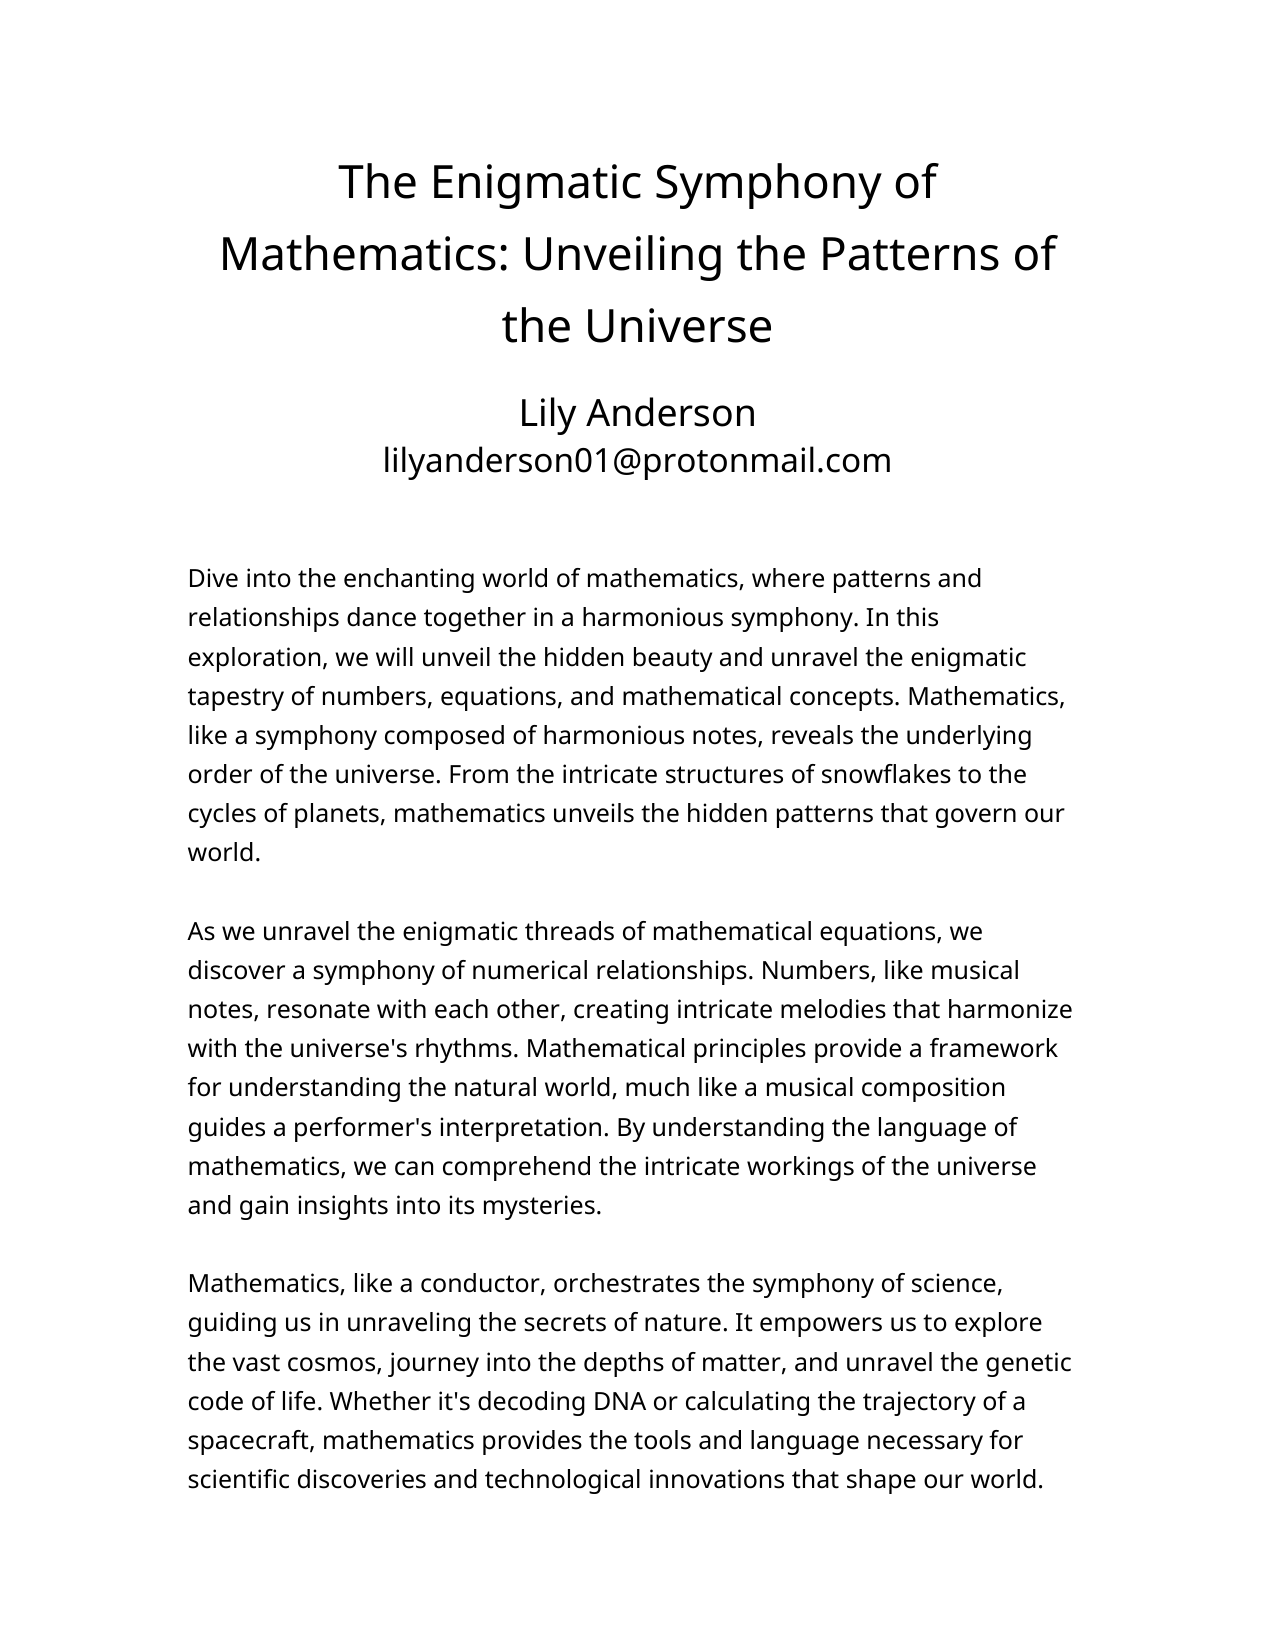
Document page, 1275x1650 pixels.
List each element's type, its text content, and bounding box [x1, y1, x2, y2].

text lilyanderson01@protonmail.com [187, 437, 1087, 482]
text The Enigmatic Symphony of Mathematics: Unveiling the Patterns of the Universe [187, 150, 1087, 356]
text Dive into the enchanting world of mathematics, where patterns and relationships dance together in a harmonious symphony. In this exploration, we will unveil the hidden beauty and unravel the enigmatic tapestry of numbers, equations, and mathematical concepts. Mathematics, like a symphony composed of harmonious notes, reveals the underlying order of the universe. From the intricate structures of snowflakes to the cycles of planets, mathematics unveils the hidden patterns that govern our world. As we unravel the enigmatic threads of mathematical equations, we discover a symphony of numerical relationships. Numbers, like musical notes, resonate with each other, creating intricate melodies that harmonize with the universe's rhythms. Mathematical principles provide a framework for understanding the natural world, much like a musical composition guides a performer's interpretation. By understanding the language of mathematics, we can comprehend the intricate workings of the universe and gain insights into its mysteries. Mathematics, like a conductor, orchestrates the symphony of science, guiding us in unraveling the secrets of nature. It empowers us to explore the vast cosmos, journey into the depths of matter, and unravel the genetic code of life. Whether it's decoding DNA or calculating the trajectory of a spacecraft, mathematics provides the tools and language necessary for scientific discoveries and technological innovations that shape our world. [187, 561, 1087, 1496]
text Lily Anderson [187, 386, 1087, 437]
